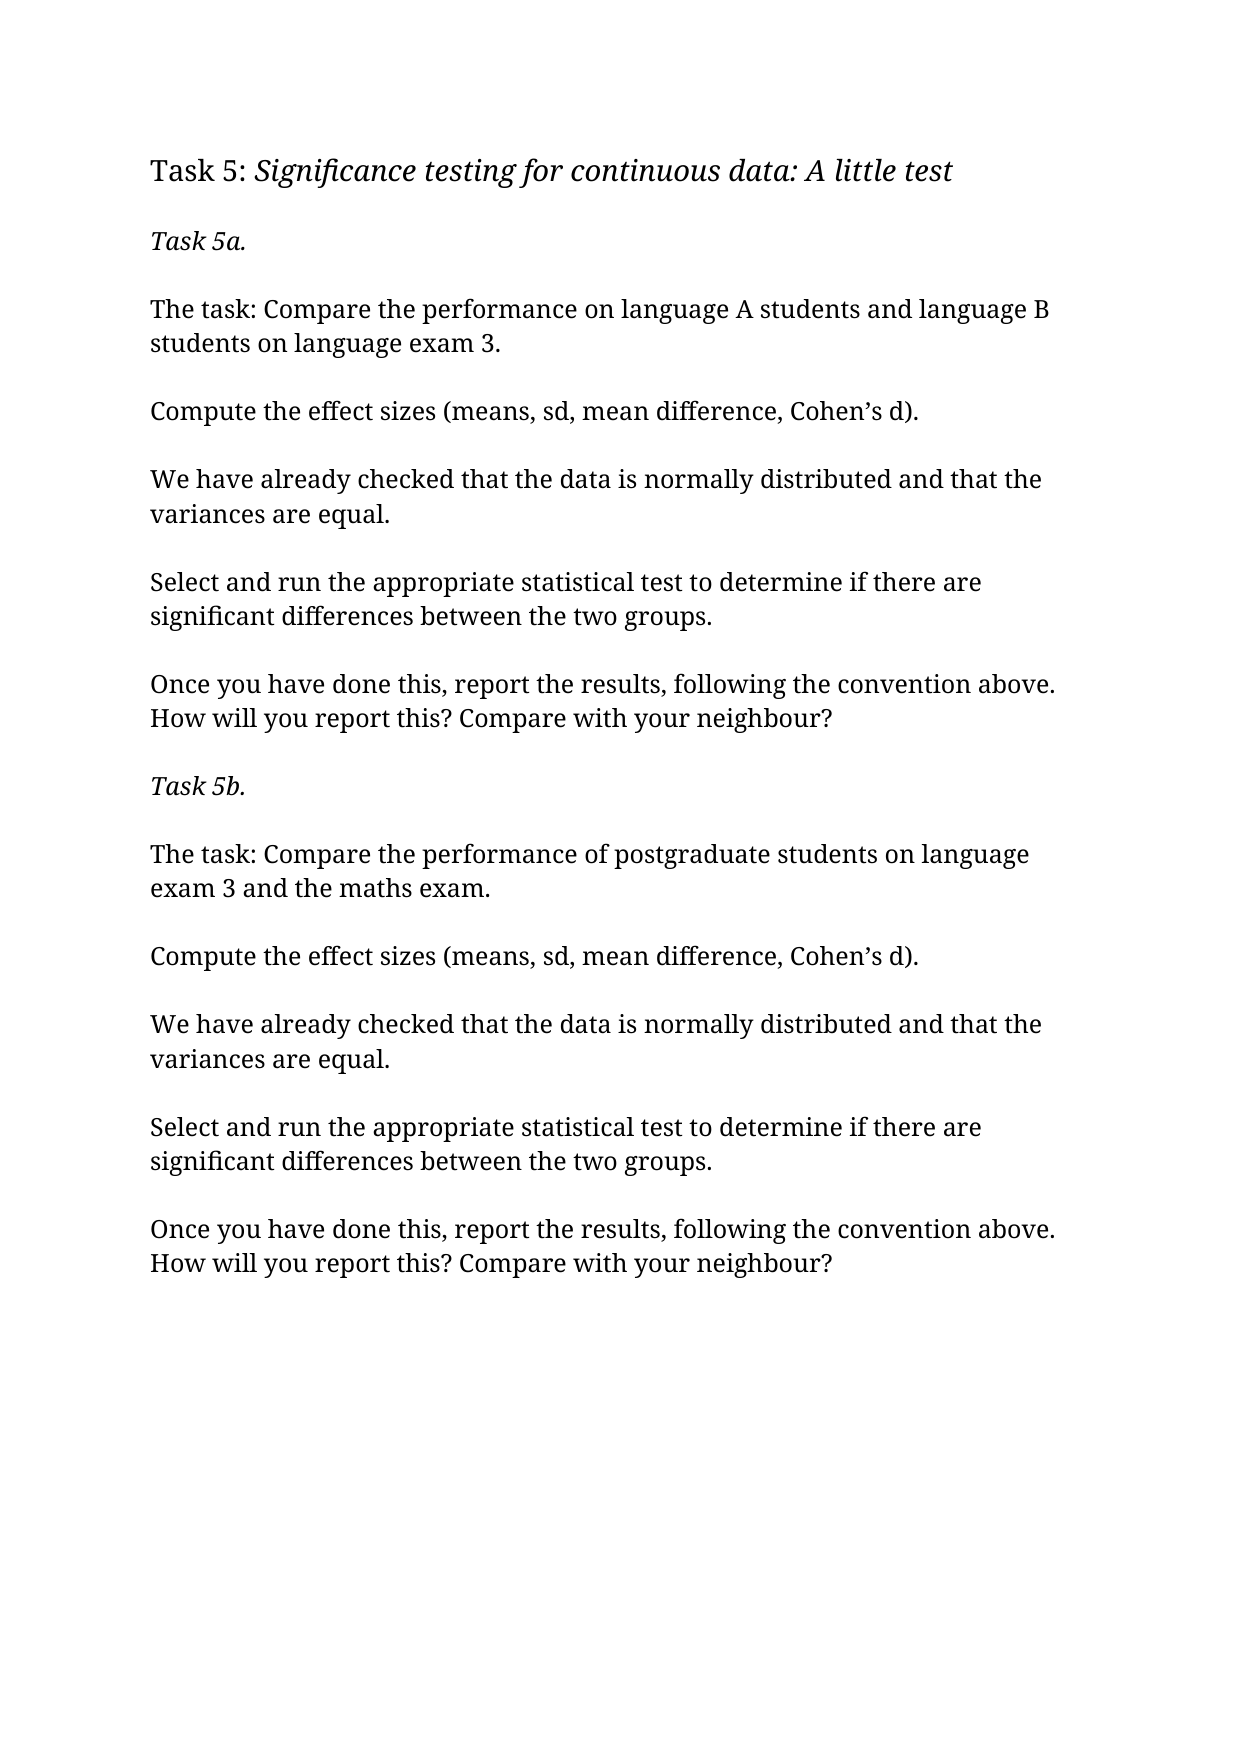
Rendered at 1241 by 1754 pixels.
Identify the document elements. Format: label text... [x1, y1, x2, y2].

text The task: Compare the performance of postgraduate students on language exam 3 and the maths exam. [150, 837, 1090, 905]
text Select and run the appropriate statistical test to determine if there are significant differences between the two groups. [150, 1109, 1090, 1177]
text Once you have done this, report the results, following the convention above. How will you report this? Compare with your neighbour? [150, 667, 1090, 735]
text We have already checked that the data is normally distributed and that the variances are equal. [150, 1007, 1090, 1075]
text Compute the effect sizes (means, sd, mean difference, Cohen’s d). [150, 939, 1090, 973]
text We have already checked that the data is normally distributed and that the variances are equal. [150, 462, 1090, 530]
text Task 5b. [150, 769, 1090, 803]
text Task 5: Significance testing for continuous data: A little test [150, 150, 1090, 190]
text Task 5a. [150, 224, 1090, 258]
text Once you have done this, report the results, following the convention above. How will you report this? Compare with your neighbour? [150, 1212, 1090, 1280]
text The task: Compare the performance on language A students and language B students on language exam 3. [150, 292, 1090, 360]
text Compute the effect sizes (means, sd, mean difference, Cohen’s d). [150, 394, 1090, 428]
text Select and run the appropriate statistical test to determine if there are significant differences between the two groups. [150, 564, 1090, 632]
